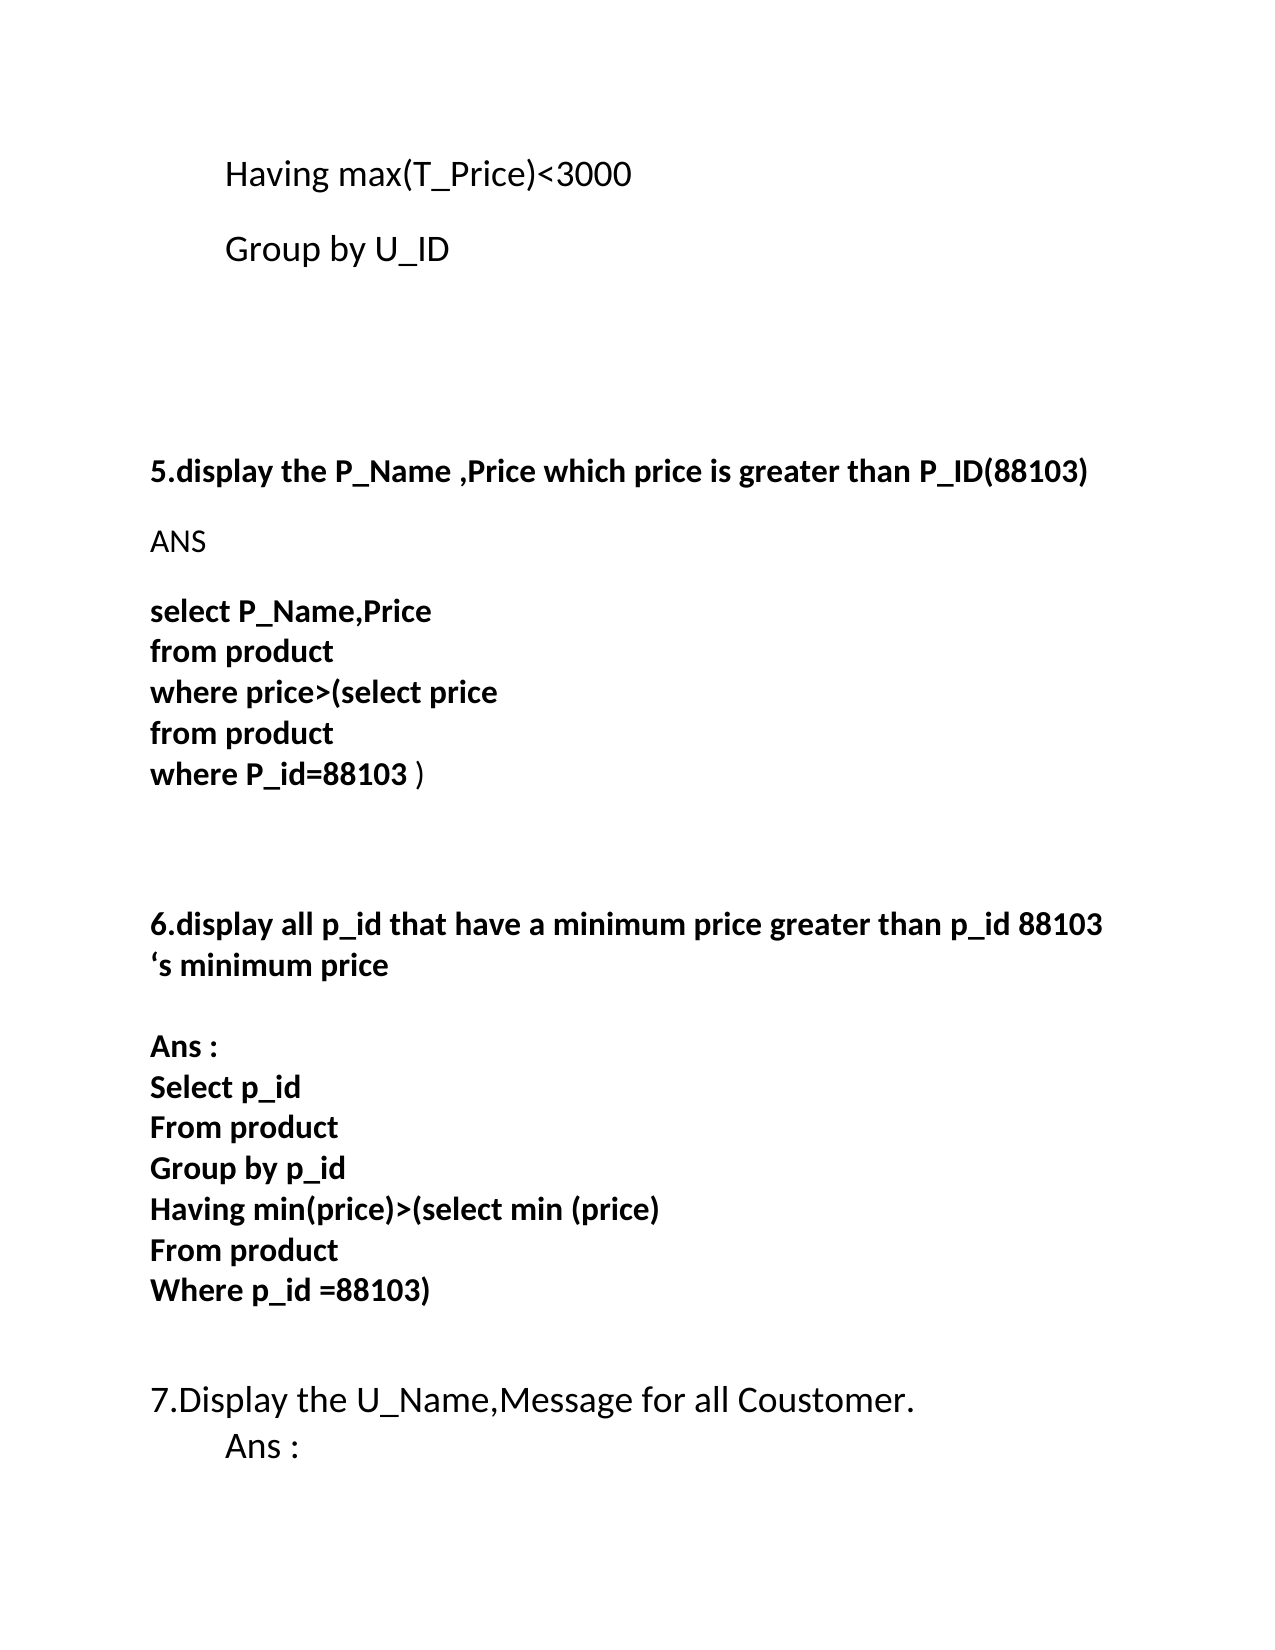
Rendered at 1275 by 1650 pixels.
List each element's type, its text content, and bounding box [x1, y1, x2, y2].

text select P_Name,Price [150, 590, 1125, 631]
text 7.Display the U_Name,Message for all Coustomer. [150, 1376, 1125, 1422]
text Group by U_ID [225, 225, 1125, 271]
text where price>(select price [150, 671, 1125, 712]
text From product [150, 1229, 1125, 1269]
text where P_id=88103 ) [150, 753, 1125, 793]
text ANS [150, 520, 1125, 561]
text 5.display the P_Name ,Price which price is greater than P_ID(88103) [150, 450, 1125, 491]
text Where p_id =88103) [150, 1269, 1125, 1310]
text Ans : [225, 1422, 1125, 1468]
text From product [150, 1106, 1125, 1147]
text Select p_id [150, 1066, 1125, 1106]
text Having min(price)>(select min (price) [150, 1188, 1125, 1229]
text from product [150, 631, 1125, 671]
text Having max(T_Price)<3000 [225, 150, 1125, 196]
text Ans : [150, 1025, 1125, 1066]
text Group by p_id [150, 1147, 1125, 1188]
text from product [150, 712, 1125, 753]
text 6.display all p_id that have a minimum price greater than p_id 88103 ‘s minimum price [150, 903, 1125, 984]
